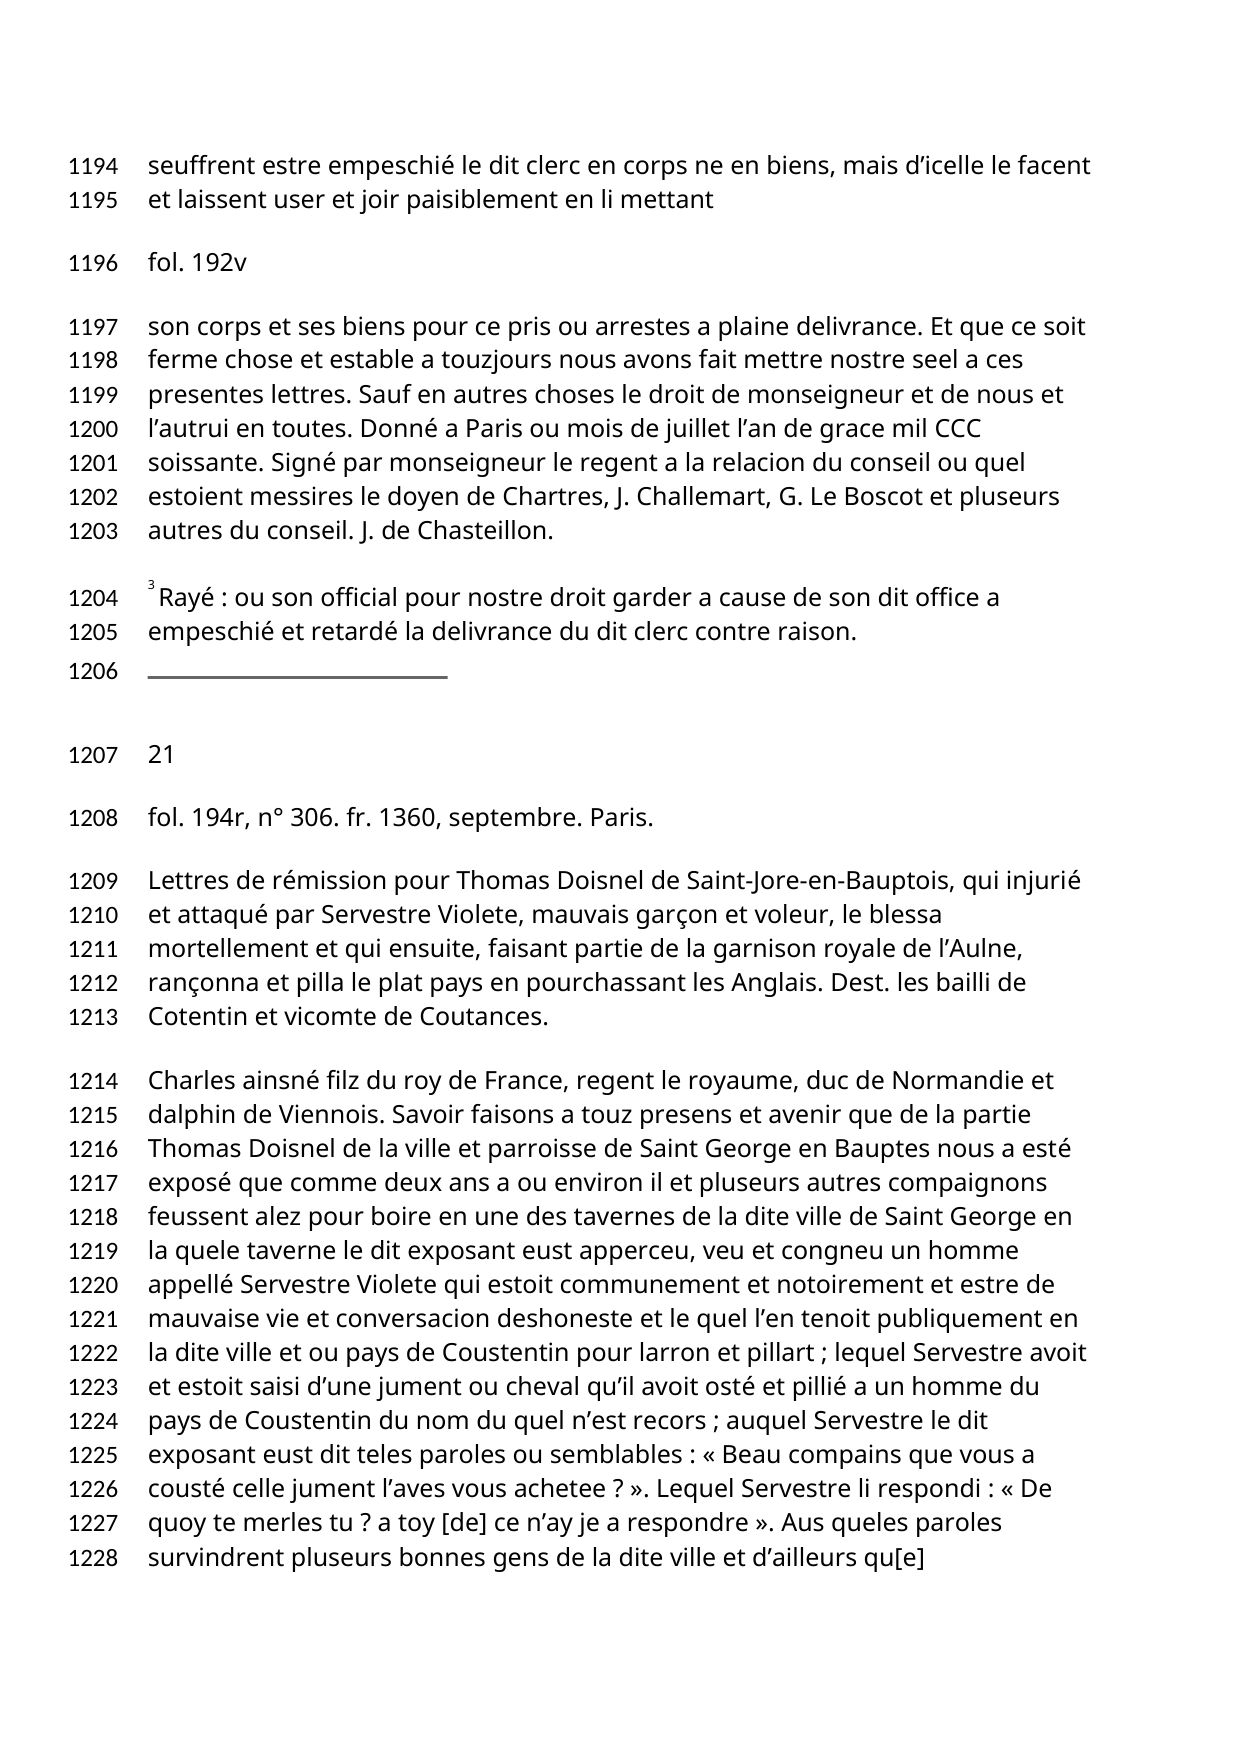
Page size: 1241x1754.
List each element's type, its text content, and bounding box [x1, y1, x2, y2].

text son corps et ses biens pour ce pris ou arrestes a plaine delivrance. Et que ce soit ferme chose et estable a touzjours nous avons fait mettre nostre seel a ces presentes lettres. Sauf en autres choses le droit de monseigneur et de nous et l’autrui en toutes. Donné a Paris ou mois de juillet l’an de grace mil CCC soissante. Signé par monseigneur le regent a la relacion du conseil ou quel estoient messires le doyen de Chartres, J. Challemart, G. Le Boscot et pluseurs autres du conseil. J. de Chasteillon. [148, 308, 1093, 547]
text 3 Rayé : ou son official pour nostre droit garder a cause de son dit office a empeschié et retardé la delivrance du dit clerc contre raison. [148, 576, 1093, 647]
text 21 [148, 736, 1093, 770]
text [148, 1062, 1093, 1573]
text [148, 148, 1093, 216]
text Lettres de rémission pour Thomas Doisnel de Saint-Jore-en-Bauptois, qui injurié et attaqué par Servestre Violete, mauvais garçon et voleur, le blessa mortellement et qui ensuite, faisant partie de la garnison royale de l’Aulne, rançonna et pilla le plat pays en pourchassant les Anglais. Dest. les bailli de Cotentin et vicomte de Coutances. [148, 863, 1093, 1033]
text fol. 192v [148, 245, 1093, 279]
text fol. 194r, n° 306. fr. 1360, septembre. Paris. [148, 799, 1093, 834]
